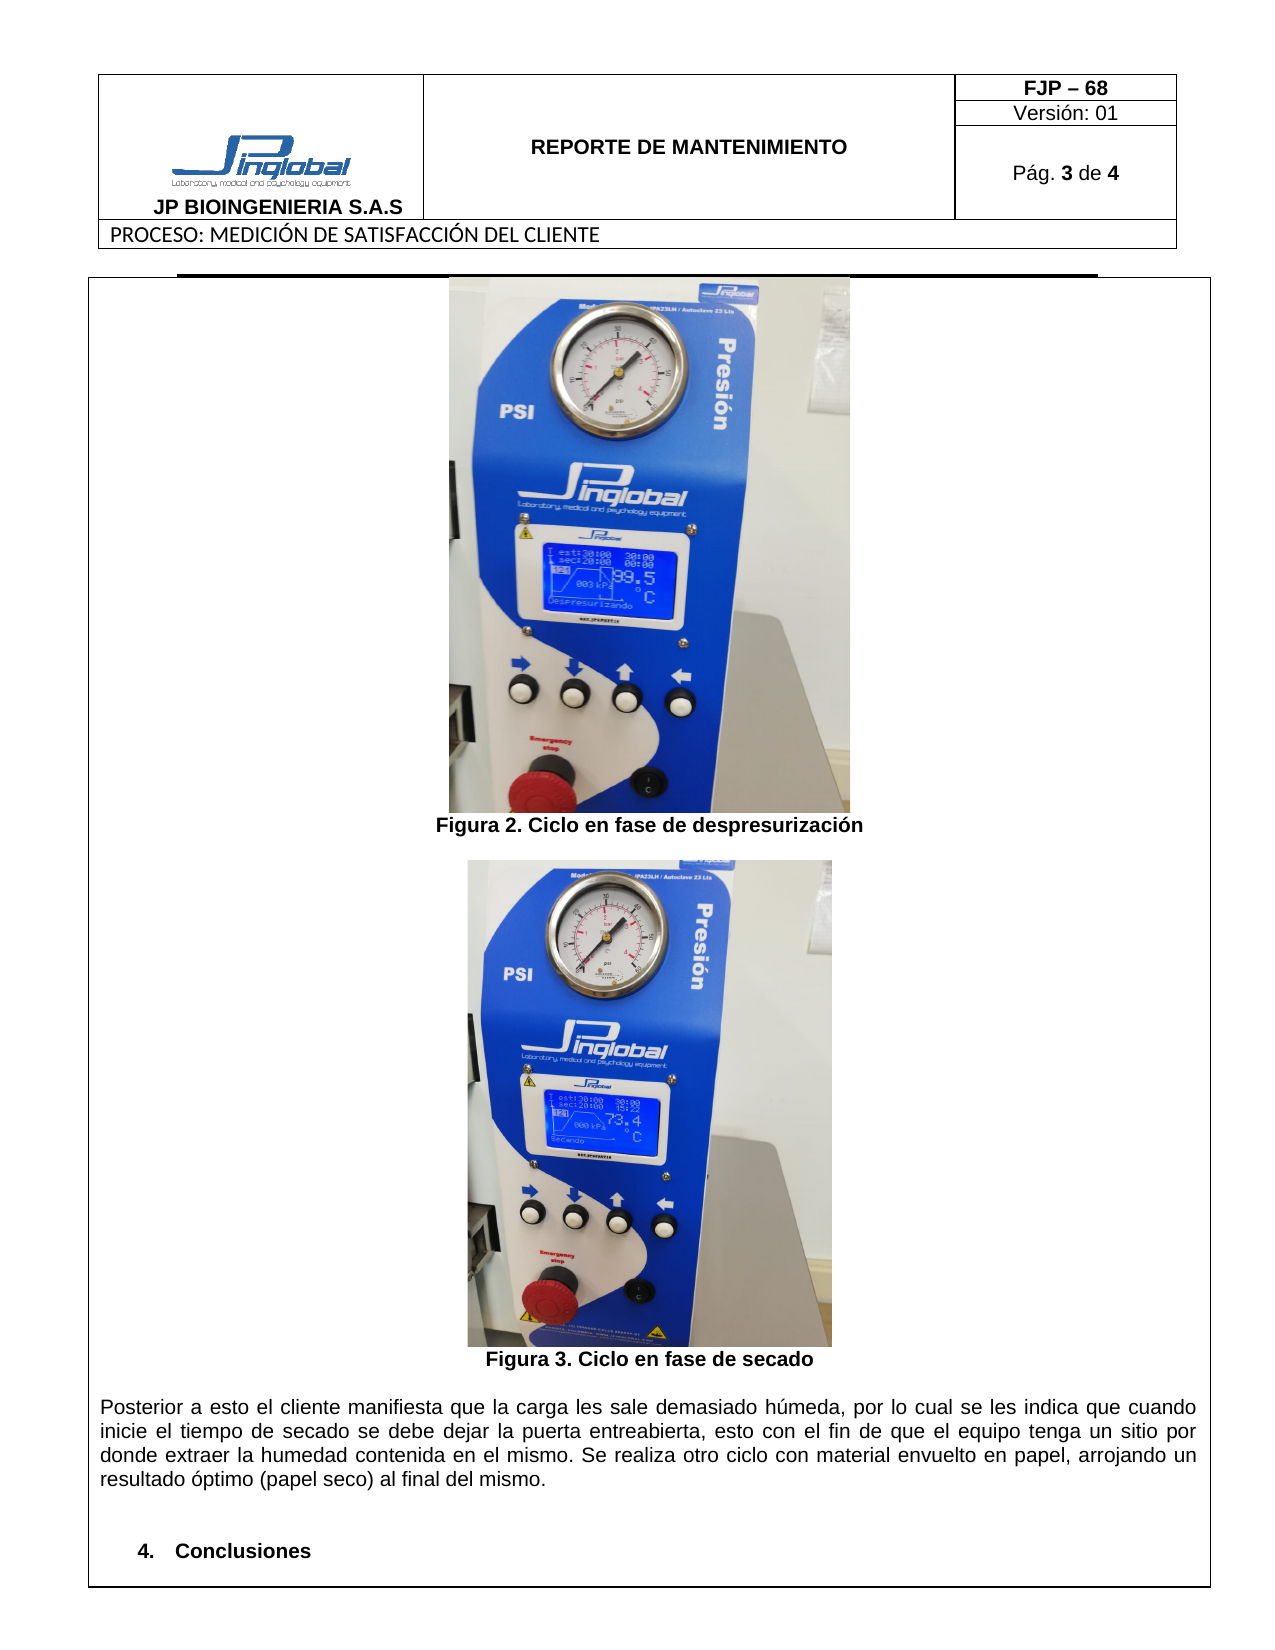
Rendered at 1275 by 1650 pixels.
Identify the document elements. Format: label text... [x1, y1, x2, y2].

picture [449, 277, 851, 813]
picture [160, 127, 362, 195]
picture [467, 860, 832, 1347]
